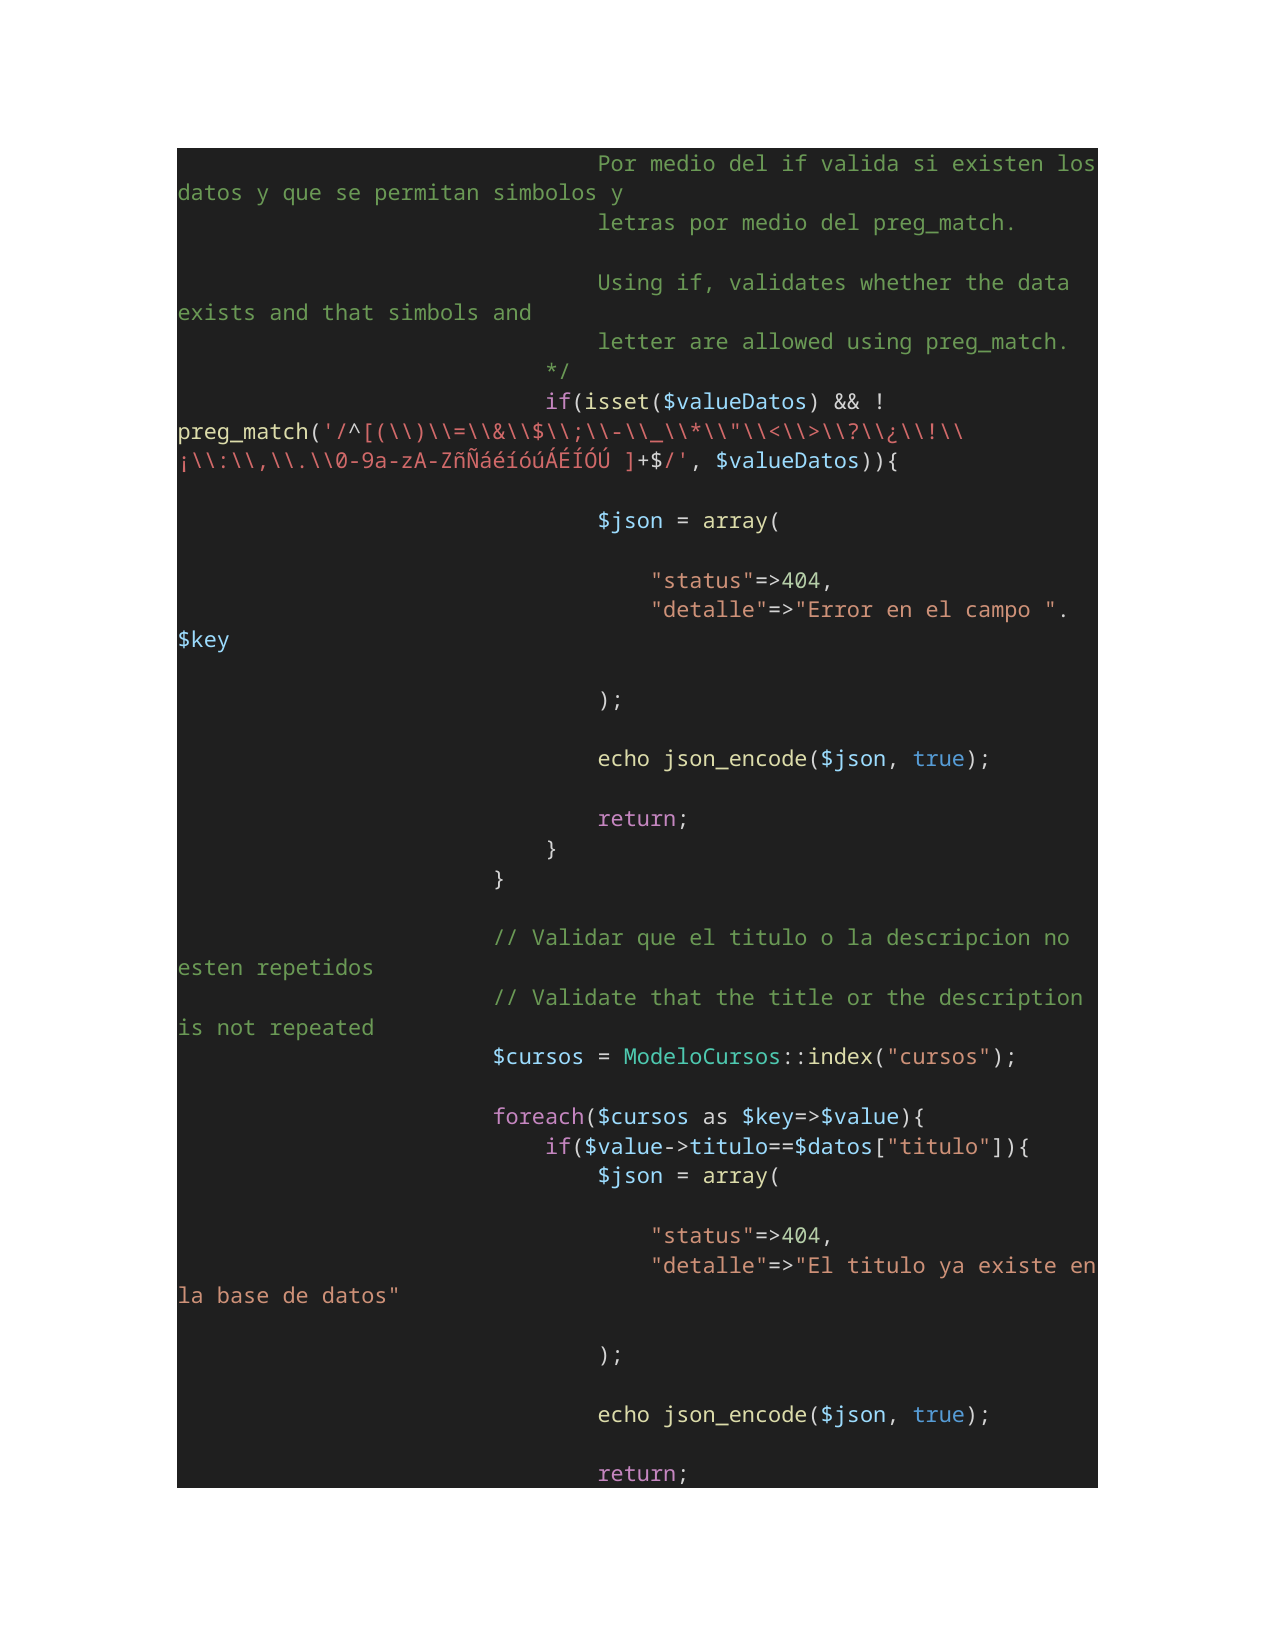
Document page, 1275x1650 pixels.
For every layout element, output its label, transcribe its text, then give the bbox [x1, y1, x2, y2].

text "status"=>404, [177, 1220, 1098, 1250]
text Using if, validates whether the data exists and that simbols and [177, 267, 1098, 326]
text Por medio del if valida si existen los datos y que se permitan simbolos y [177, 148, 1098, 207]
text if(isset($valueDatos) && !preg_match('/^[(\\)\\=\\&\\$\\;\\-\\_\\*\\"\\<\\>\\?\\¿\\!\\¡\\:\\,\\.\\0-9a-zA-ZñÑáéíóúÁÉÍÓÚ ]+$/', $valueDatos)){ [177, 386, 1098, 475]
text return; [177, 1458, 1098, 1488]
text // Validate that the title or the description is not repeated [177, 982, 1098, 1041]
text letter are allowed using preg_match. [177, 326, 1098, 356]
text */ [177, 356, 1098, 386]
text echo json_encode($json, true); [177, 1399, 1098, 1429]
text // Validar que el titulo o la descripcion no esten repetidos [177, 922, 1098, 982]
text "status"=>404, [177, 565, 1098, 594]
text letras por medio del preg_match. [177, 207, 1098, 237]
text if($value->titulo==$datos["titulo"]){ [177, 1131, 1098, 1161]
text ); [177, 1339, 1098, 1369]
text $json = array( [177, 505, 1098, 535]
text $cursos = ModeloCursos::index("cursos"); [177, 1041, 1098, 1071]
text "detalle"=>"Error en el campo ".$key [177, 594, 1098, 654]
text return; [177, 803, 1098, 833]
text $json = array( [177, 1161, 1098, 1190]
text } [177, 833, 1098, 863]
text ); [177, 684, 1098, 714]
text foreach($cursos as $key=>$value){ [177, 1101, 1098, 1131]
text echo json_encode($json, true); [177, 743, 1098, 773]
text "detalle"=>"El titulo ya existe en la base de datos" [177, 1250, 1098, 1309]
text } [177, 863, 1098, 892]
